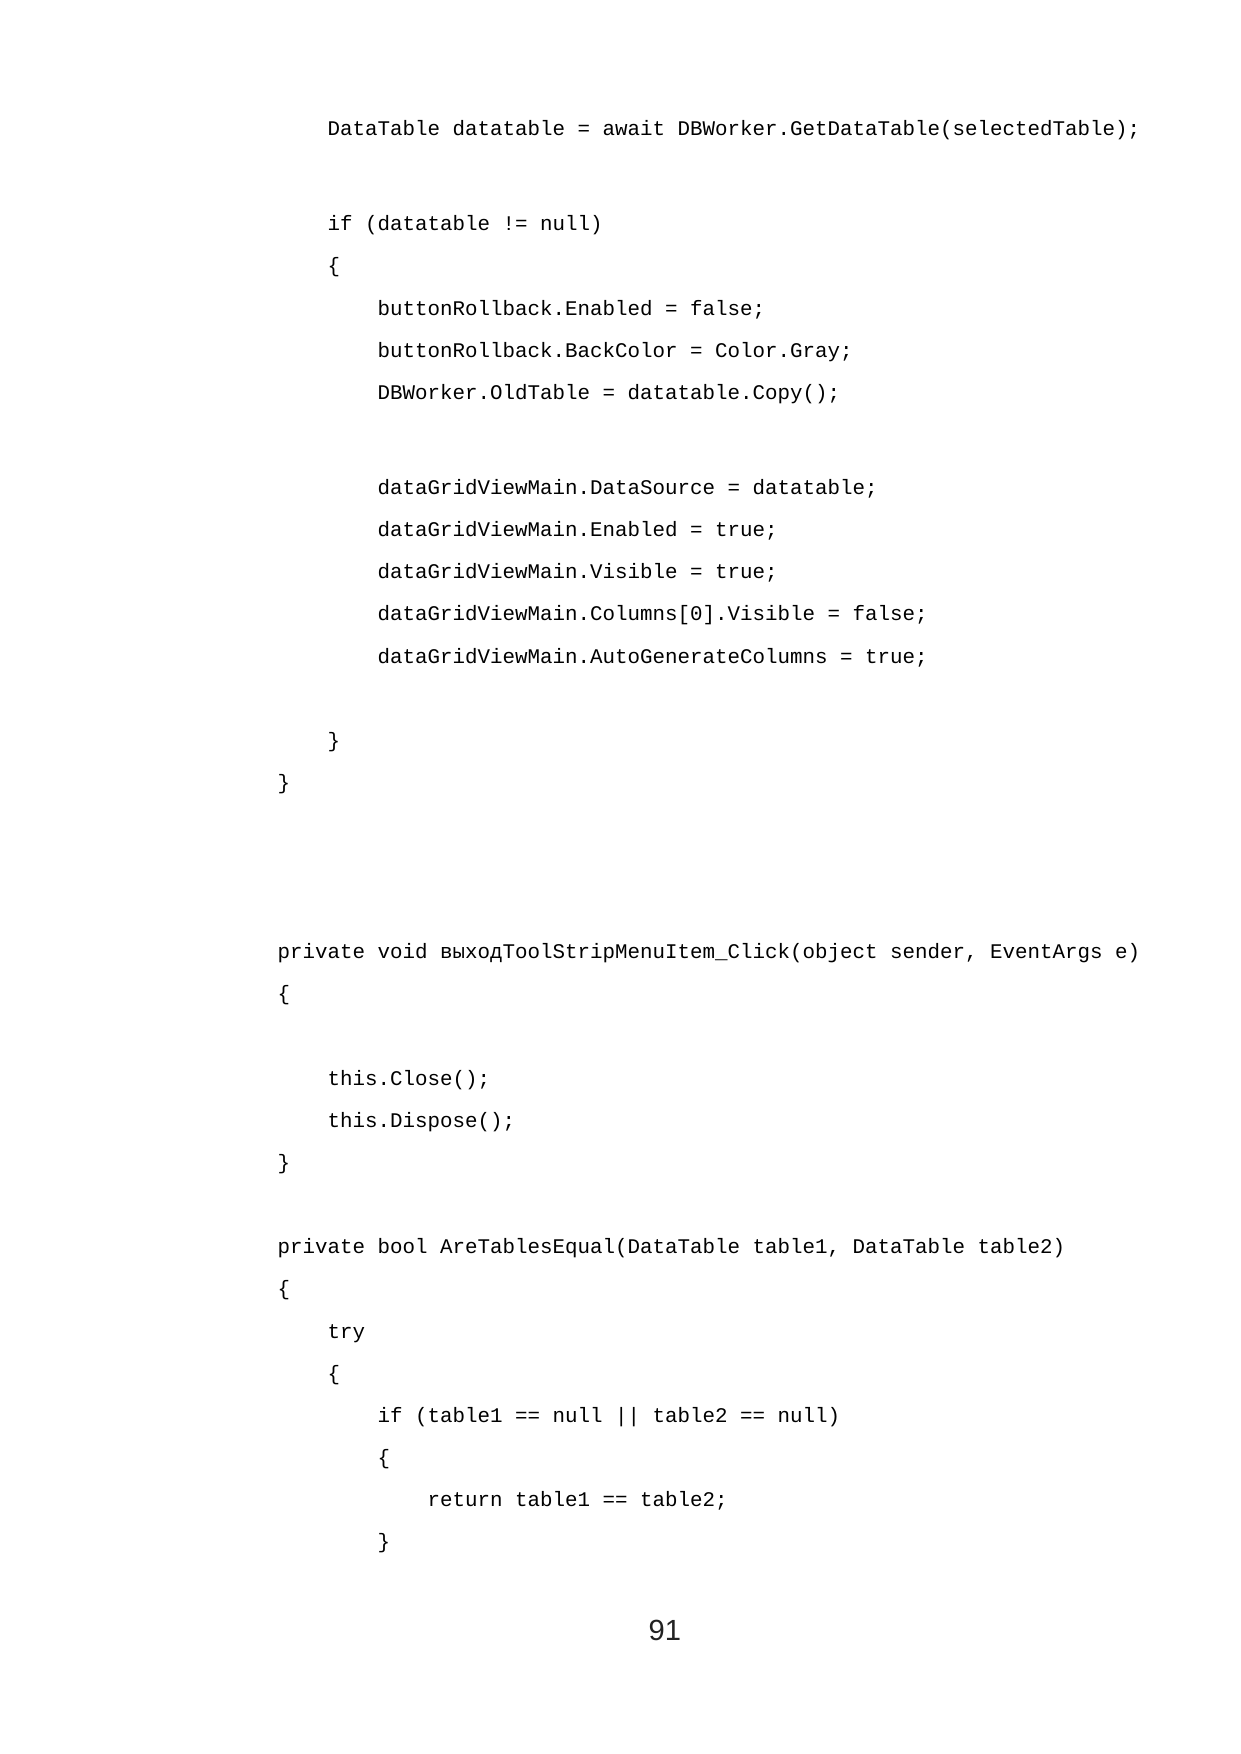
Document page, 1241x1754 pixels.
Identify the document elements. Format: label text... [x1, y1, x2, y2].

text { [177, 1278, 1152, 1302]
text } [177, 1532, 1152, 1555]
text { [177, 1447, 1152, 1471]
text dataGridViewMain.DataSource = datatable; [177, 477, 1152, 501]
text dataGridViewMain.Visible = true; [177, 561, 1152, 585]
text dataGridViewMain.Enabled = true; [177, 519, 1152, 543]
text DBWorker.OldTable = datatable.Copy(); [177, 382, 1152, 406]
text private void выходToolStripMenuItem_Click(object sender, EventArgs e) [177, 941, 1152, 964]
text if (datatable != null) [177, 213, 1152, 237]
text private bool AreTablesEqual(DataTable table1, DataTable table2) [177, 1236, 1152, 1260]
text { [177, 1363, 1152, 1386]
text try [177, 1321, 1152, 1344]
text } [177, 772, 1152, 796]
text } [177, 1152, 1152, 1176]
text dataGridViewMain.Columns[0].Visible = false; [177, 603, 1152, 627]
text buttonRollback.Enabled = false; [177, 297, 1152, 321]
text { [177, 255, 1152, 279]
text dataGridViewMain.AutoGenerateColumns = true; [177, 646, 1152, 669]
text this.Dispose(); [177, 1110, 1152, 1133]
text if (table1 == null || table2 == null) [177, 1405, 1152, 1429]
text this.Close(); [177, 1067, 1152, 1091]
text } [177, 730, 1152, 754]
text buttonRollback.BackColor = Color.Gray; [177, 340, 1152, 363]
text return table1 == table2; [177, 1489, 1152, 1513]
text DataTable datatable = await DBWorker.GetDataTable(selectedTable); [177, 118, 1152, 142]
text { [177, 983, 1152, 1007]
